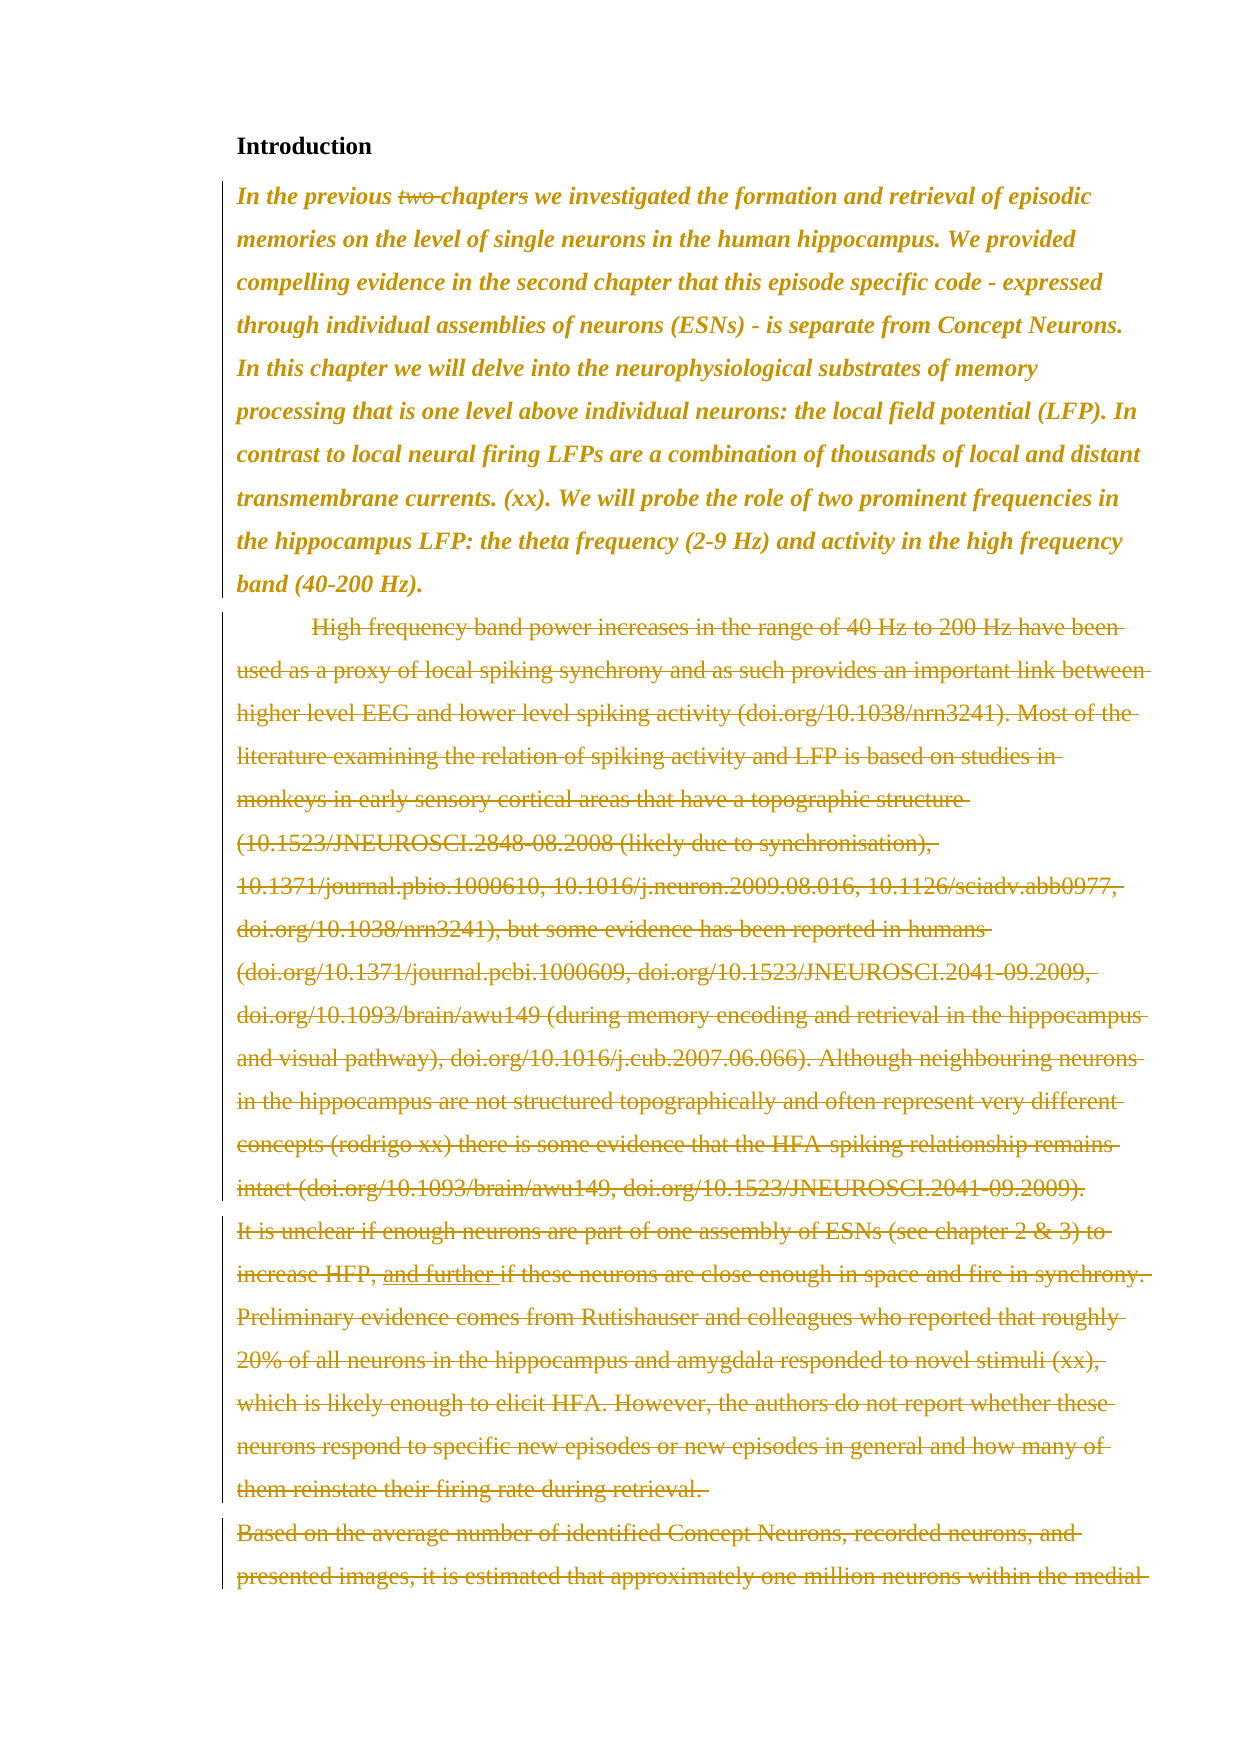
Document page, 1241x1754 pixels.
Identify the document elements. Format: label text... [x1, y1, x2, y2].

text In the previous chapter we investigated the formation and retrieval of episodic memories on the level of single neurons in the human hippocampus. We provided compelling evidence in the second chapter that this episode specific code - expressed through individual assemblies of neurons (ESNs) - is separate from Concept Neurons. In this chapter we will delve into the neurophysiological substrates of memory processing that is one level above individual neurons: the local field potential (LFP). In contrast to local neural firing LFPs are a combination of thousands of local and distant transmembrane currents. (xx). We will probe the role of two prominent frequencies in the hippocampus LFP: the theta frequency (2-9 Hz) and activity in the high frequency band (40-200 Hz). [236, 181, 1152, 598]
subtitle Introduction [236, 131, 1152, 160]
